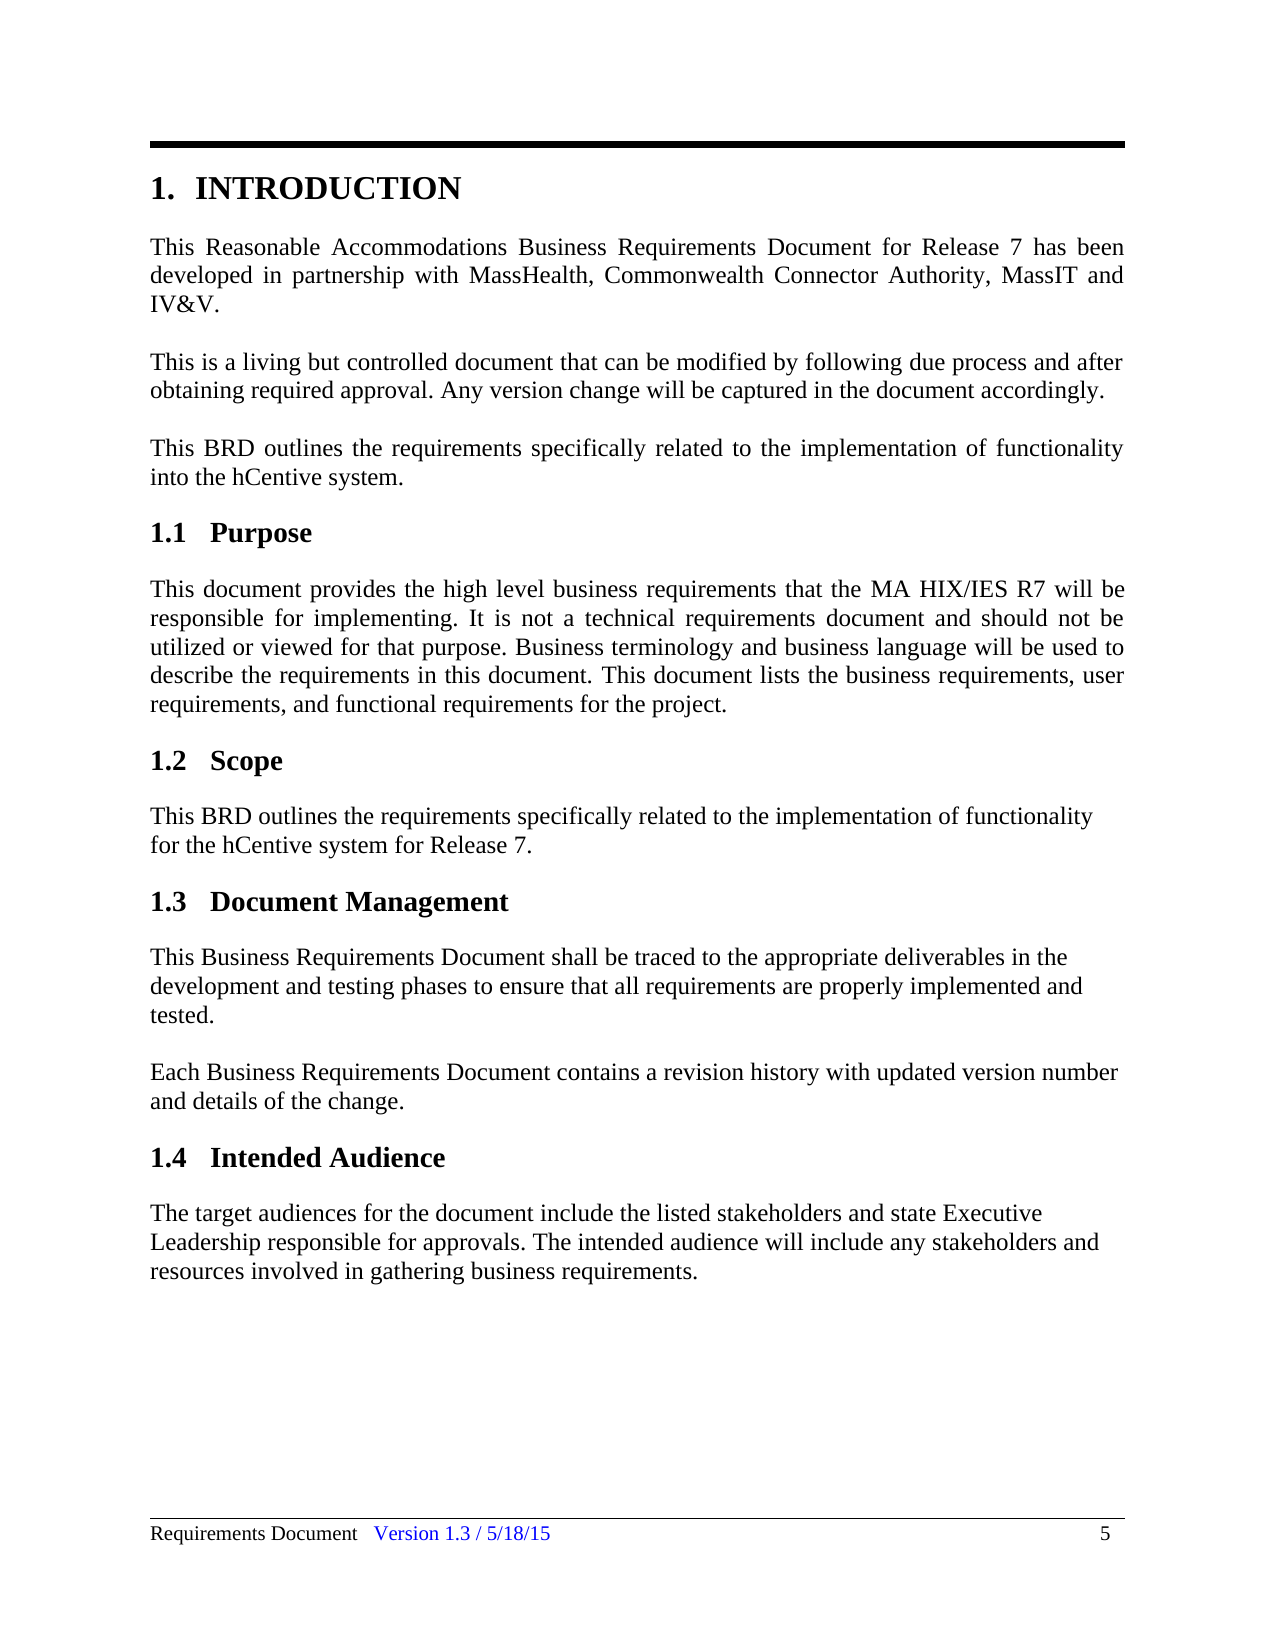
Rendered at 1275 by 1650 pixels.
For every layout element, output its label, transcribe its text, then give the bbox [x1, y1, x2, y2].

subtitle Document Management [150, 884, 1125, 917]
subtitle Introduction [150, 148, 1125, 207]
text This BRD outlines the requirements specifically related to the implementation of functionality into the hCentive system. [150, 433, 1125, 491]
text This BRD outlines the requirements specifically related to the implementation of functionality for the hCentive system for Release 7. [150, 801, 1125, 859]
text This is a living but controlled document that can be modified by following due process and after obtaining required approval. Any version change will be captured in the document accordingly. [150, 347, 1125, 404]
text This Business Requirements Document shall be traced to the appropriate deliverables in the development and testing phases to ensure that all requirements are properly implemented and tested. [150, 942, 1125, 1029]
text The target audiences for the document include the listed stakeholders and state Executive Leadership responsible for approvals. The intended audience will include any stakeholders and resources involved in gathering business requirements. [150, 1198, 1125, 1285]
subtitle Purpose [150, 516, 1125, 549]
subtitle Scope [150, 743, 1125, 776]
subtitle Intended Audience [150, 1140, 1125, 1173]
text This document provides the high level business requirements that the MA HIX/IES R7 will be responsible for implementing. It is not a technical requirements document and should not be utilized or viewed for that purpose. Business terminology and business language will be used to describe the requirements in this document. This document lists the business requirements, user requirements, and functional requirements for the project. [150, 574, 1125, 718]
text Each Business Requirements Document contains a revision history with updated version number and details of the change. [150, 1057, 1125, 1115]
text This Reasonable Accommodations Business Requirements Document for Release 7 has been developed in partnership with MassHealth, Commonwealth Connector Authority, MassIT and IV&V. [150, 232, 1125, 318]
